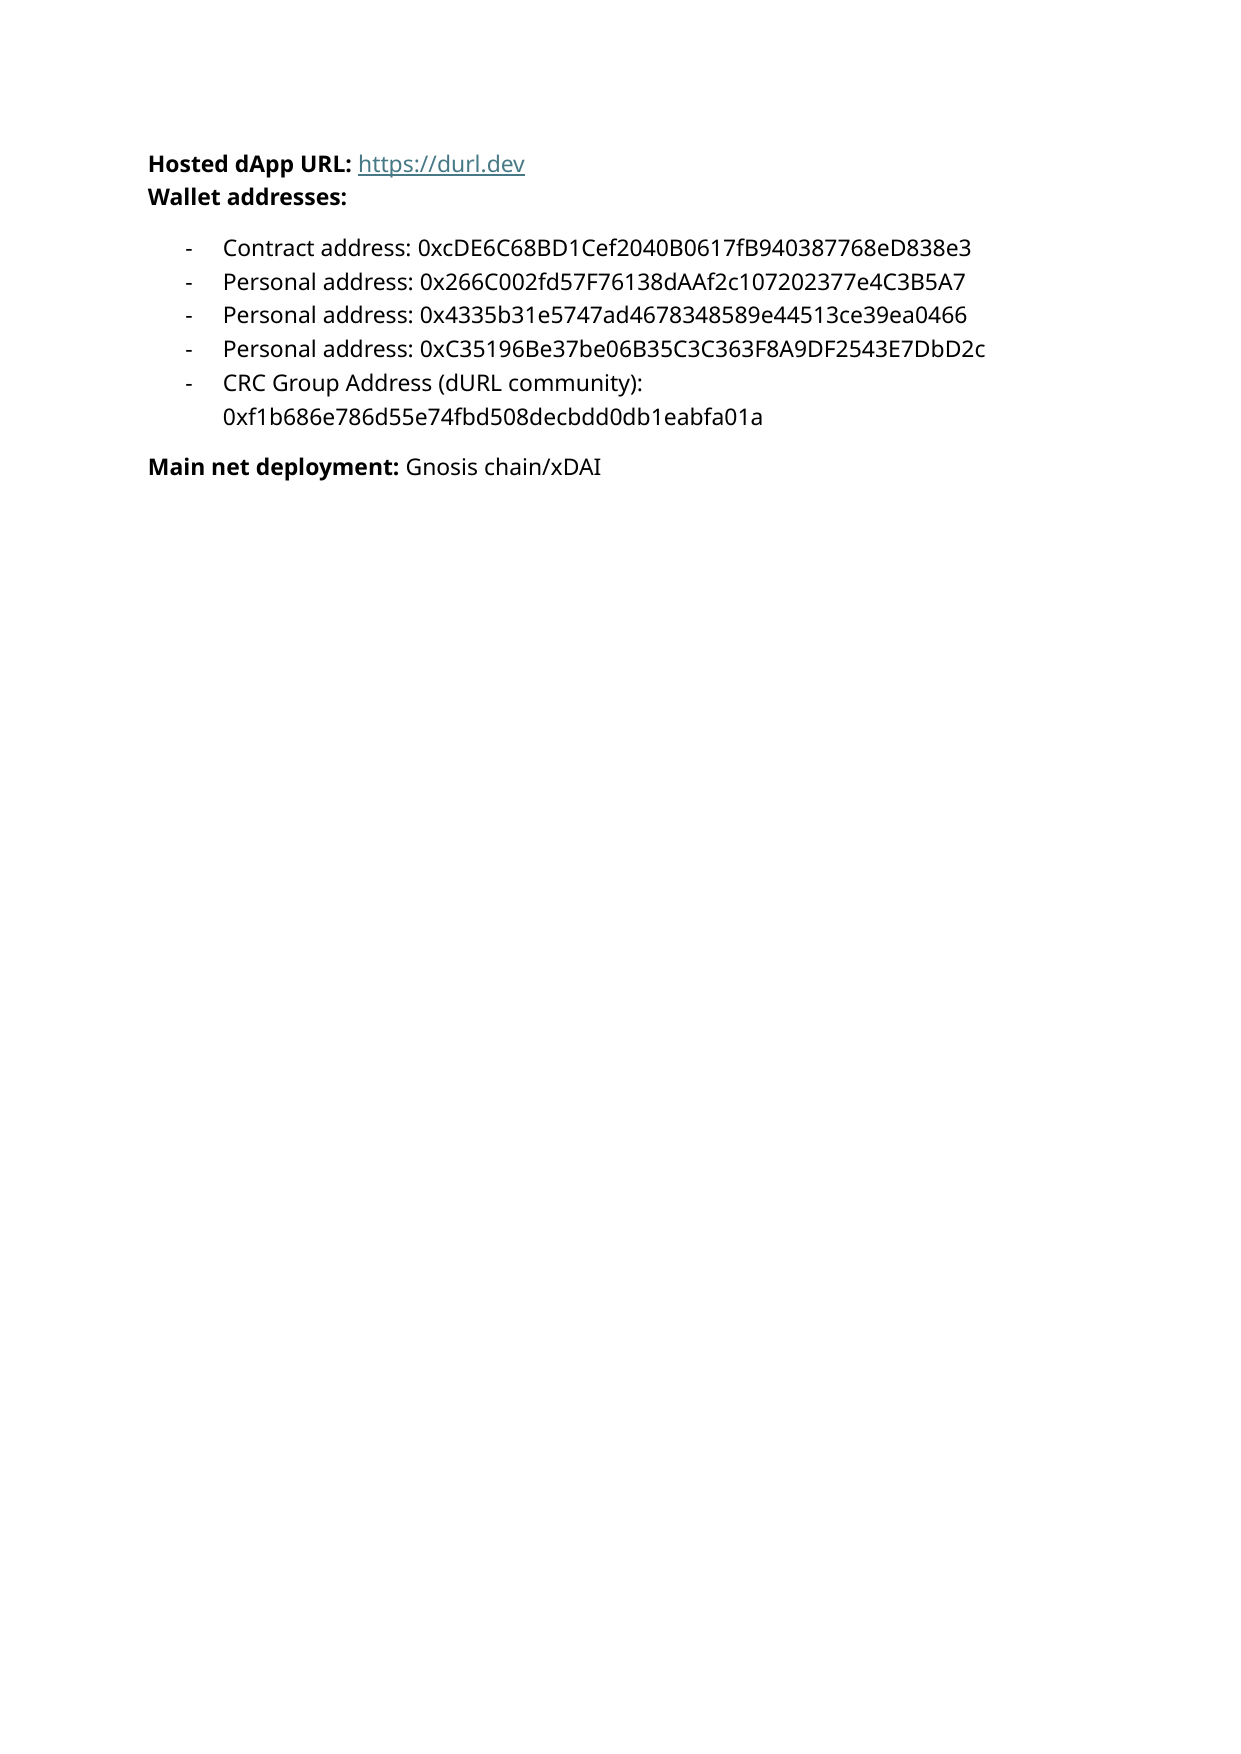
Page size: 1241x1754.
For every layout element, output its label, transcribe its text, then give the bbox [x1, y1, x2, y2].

list Personal address: 0x266C002fd57F76138dAAf2c107202377e4C3B5A7 [185, 266, 1093, 297]
list Contract address: 0xcDE6C68BD1Cef2040B0617fB940387768eD838e3 [185, 232, 1093, 263]
text Main net deployment: Gnosis chain/xDAI [148, 451, 1093, 482]
list Personal address: 0xC35196Be37be06B35C3C363F8A9DF2543E7DbD2c [185, 333, 1093, 364]
text Hosted dApp URL: https://durl.dev Wallet addresses: [148, 148, 1093, 213]
list CRC Group Address (dURL community): 0xf1b686e786d55e74fbd508decbdd0db1eabfa01a [185, 367, 1093, 432]
list Personal address: 0x4335b31e5747ad4678348589e44513ce39ea0466 [185, 299, 1093, 331]
